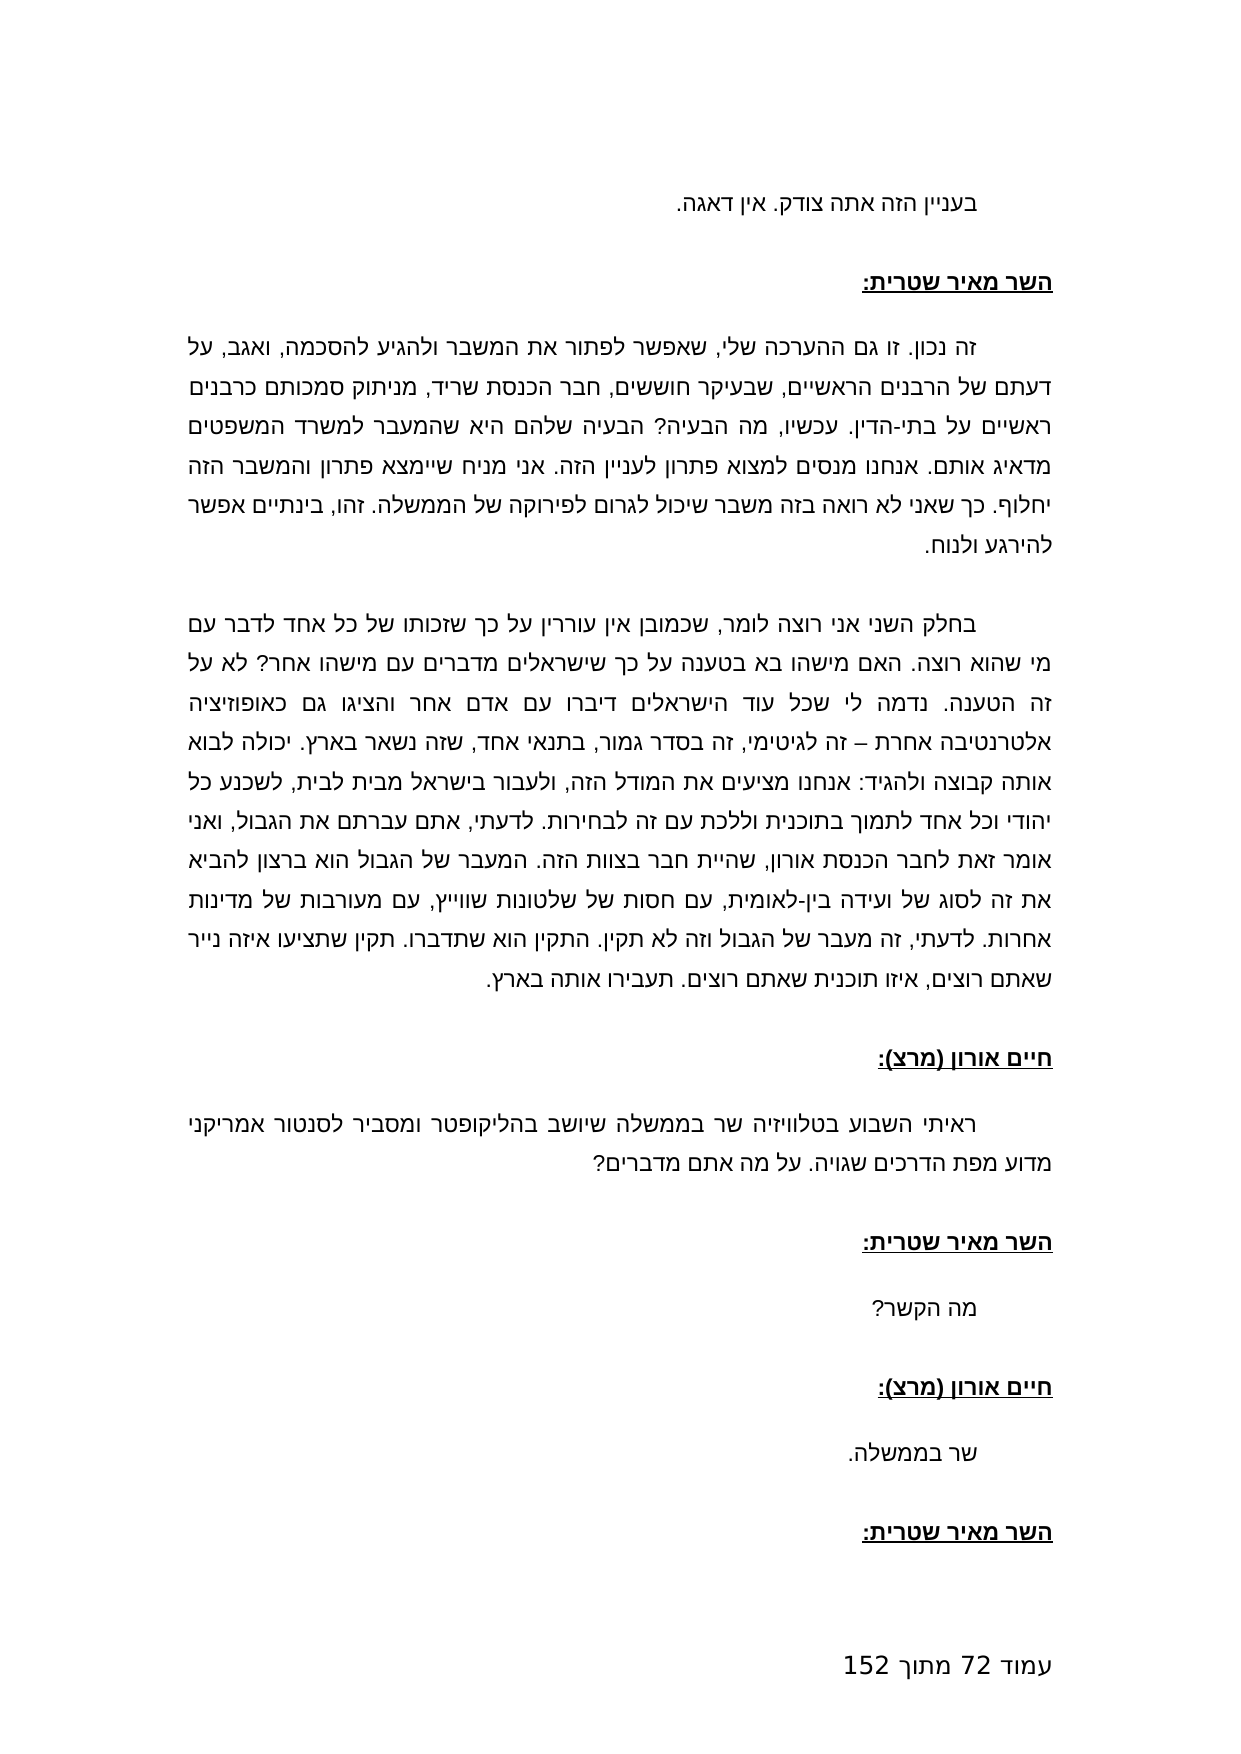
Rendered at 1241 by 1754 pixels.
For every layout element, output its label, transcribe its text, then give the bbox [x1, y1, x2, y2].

text שר בממשלה. [187, 1440, 1053, 1466]
text חיים אורון (מרצ): [187, 1374, 1053, 1400]
text בעניין הזה אתה צודק. אין דאגה. [187, 189, 1053, 216]
text בחלק השני אני רוצה לומר, שכמובן אין עוררין על כך שזכותו של כל אחד לדבר עם מי שהוא רוצה. האם מישהו בא בטענה על כך שישראלים מדברים עם מישהו אחר? לא על זה הטענה. נדמה לי שכל עוד הישראלים דיברו עם אדם אחר והציגו גם כאופוזיציה אלטרנטיבה אחרת – זה לגיטימי, זה בסדר גמור, בתנאי אחד, שזה נשאר בארץ. יכולה לבוא אותה קבוצה ולהגיד: אנחנו מציעים את המודל הזה, ולעבור בישראל מבית לבית, לשכנע כל יהודי וכל אחד לתמוך בתוכנית וללכת עם זה לבחירות. לדעתי, אתם עברתם את הגבול, ואני אומר זאת לחבר הכנסת אורון, שהיית חבר בצוות הזה. המעבר של הגבול הוא ברצון להביא את זה לסוג של ועידה בין-לאומית, עם חסות של שלטונות שווייץ, עם מעורבות של מדינות אחרות. לדעתי, זה מעבר של הגבול וזה לא תקין. התקין הוא שתדברו. תקין שתציעו איזה נייר שאתם רוצים, איזו תוכנית שאתם רוצים. תעבירו אותה בארץ. [187, 611, 1053, 992]
text זה נכון. זו גם ההערכה שלי, שאפשר לפתור את המשבר ולהגיע להסכמה, ואגב, על דעתם של הרבנים הראשיים, שבעיקר חוששים, חבר הכנסת שריד, מניתוק סמכותם כרבנים ראשיים על בתי-הדין. עכשיו, מה הבעיה? הבעיה שלהם היא שהמעבר למשרד המשפטים מדאיג אותם. אנחנו מנסים למצוא פתרון לעניין הזה. אני מניח שיימצא פתרון והמשבר הזה יחלוף. כך שאני לא רואה בזה משבר שיכול לגרום לפירוקה של הממשלה. זהו, בינתיים אפשר להירגע ולנוח. [187, 334, 1053, 558]
text השר מאיר שטרית: [187, 1519, 1053, 1545]
text מה הקשר? [187, 1295, 1053, 1321]
text ראיתי השבוע בטלוויזיה שר בממשלה שיושב בהליקופטר ומסביר לסנטור אמריקני מדוע מפת הדרכים שגויה. על מה אתם מדברים? [187, 1111, 1053, 1177]
text חיים אורון (מרצ): [187, 1045, 1053, 1071]
text השר מאיר שטרית: [187, 268, 1053, 295]
text השר מאיר שטרית: [187, 1229, 1053, 1256]
